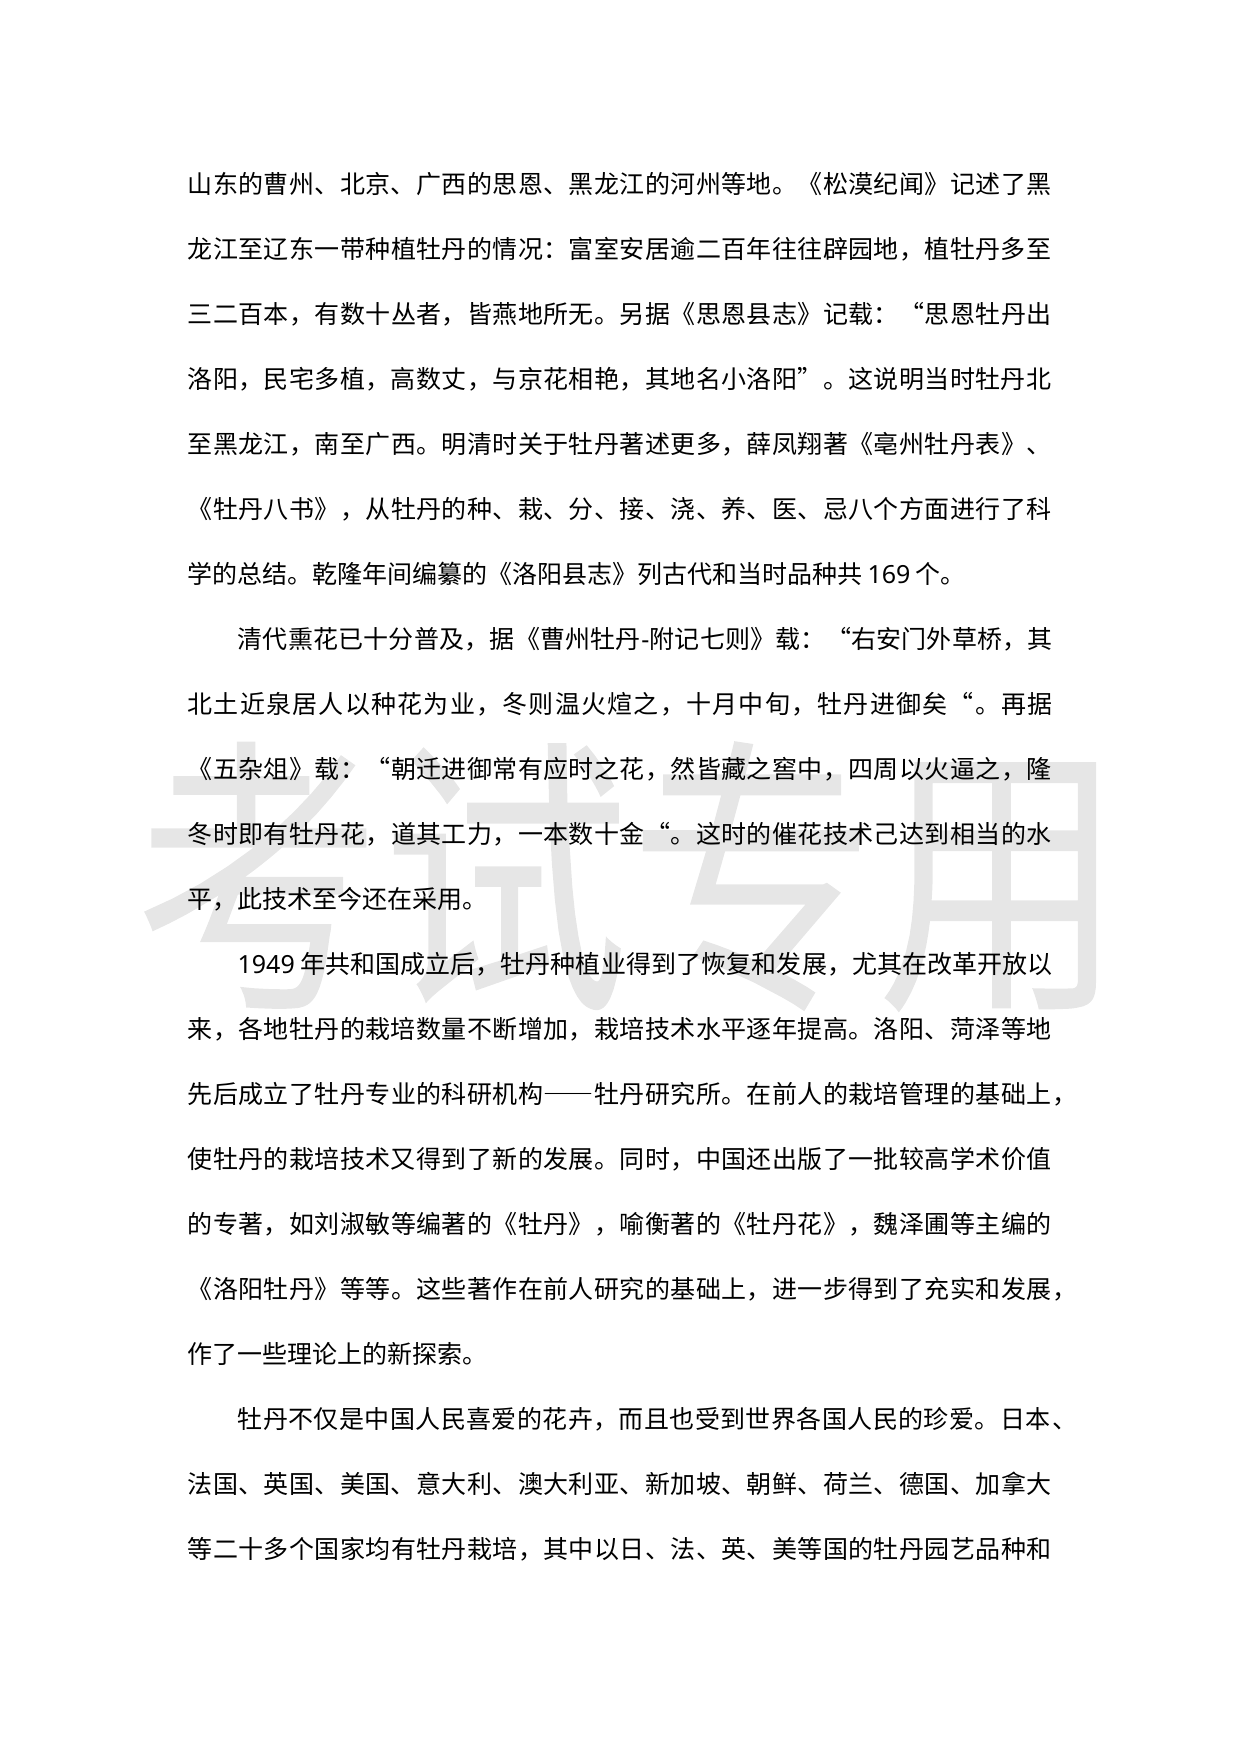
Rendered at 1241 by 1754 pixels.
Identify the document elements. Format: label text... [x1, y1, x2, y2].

text 1949年共和国成立后，牡丹种植业得到了恢复和发展，尤其在改革开放以来，各地牡丹的栽培数量不断增加，栽培技术水平逐年提高。洛阳、菏泽等地先后成立了牡丹专业的科研机构——牡丹研究所。在前人的栽培管理的基础上，使牡丹的栽培技术又得到了新的发展。同时，中国还出版了一批较高学术价值的专著，如刘淑敏等编著的《牡丹》，喻衡著的《牡丹花》，魏泽圃等主编的《洛阳牡丹》等等。这些著作在前人研究的基础上，进一步得到了充实和发展，作了一些理论上的新探索。 [187, 930, 1053, 1385]
text 清代熏花已十分普及，据《曹州牡丹-附记七则》载：“右安门外草桥，其北土近泉居人以种花为业，冬则温火煊之，十月中旬，牡丹进御矣“。再据《五杂俎》载：“朝迁进御常有应时之花，然皆藏之窖中，四周以火逼之，隆冬时即有牡丹花，道其工力，一本数十金“。这时的催花技术己达到相当的水平，此技术至今还在采用。 [187, 605, 1053, 930]
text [187, 1385, 1053, 1580]
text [187, 150, 1053, 605]
